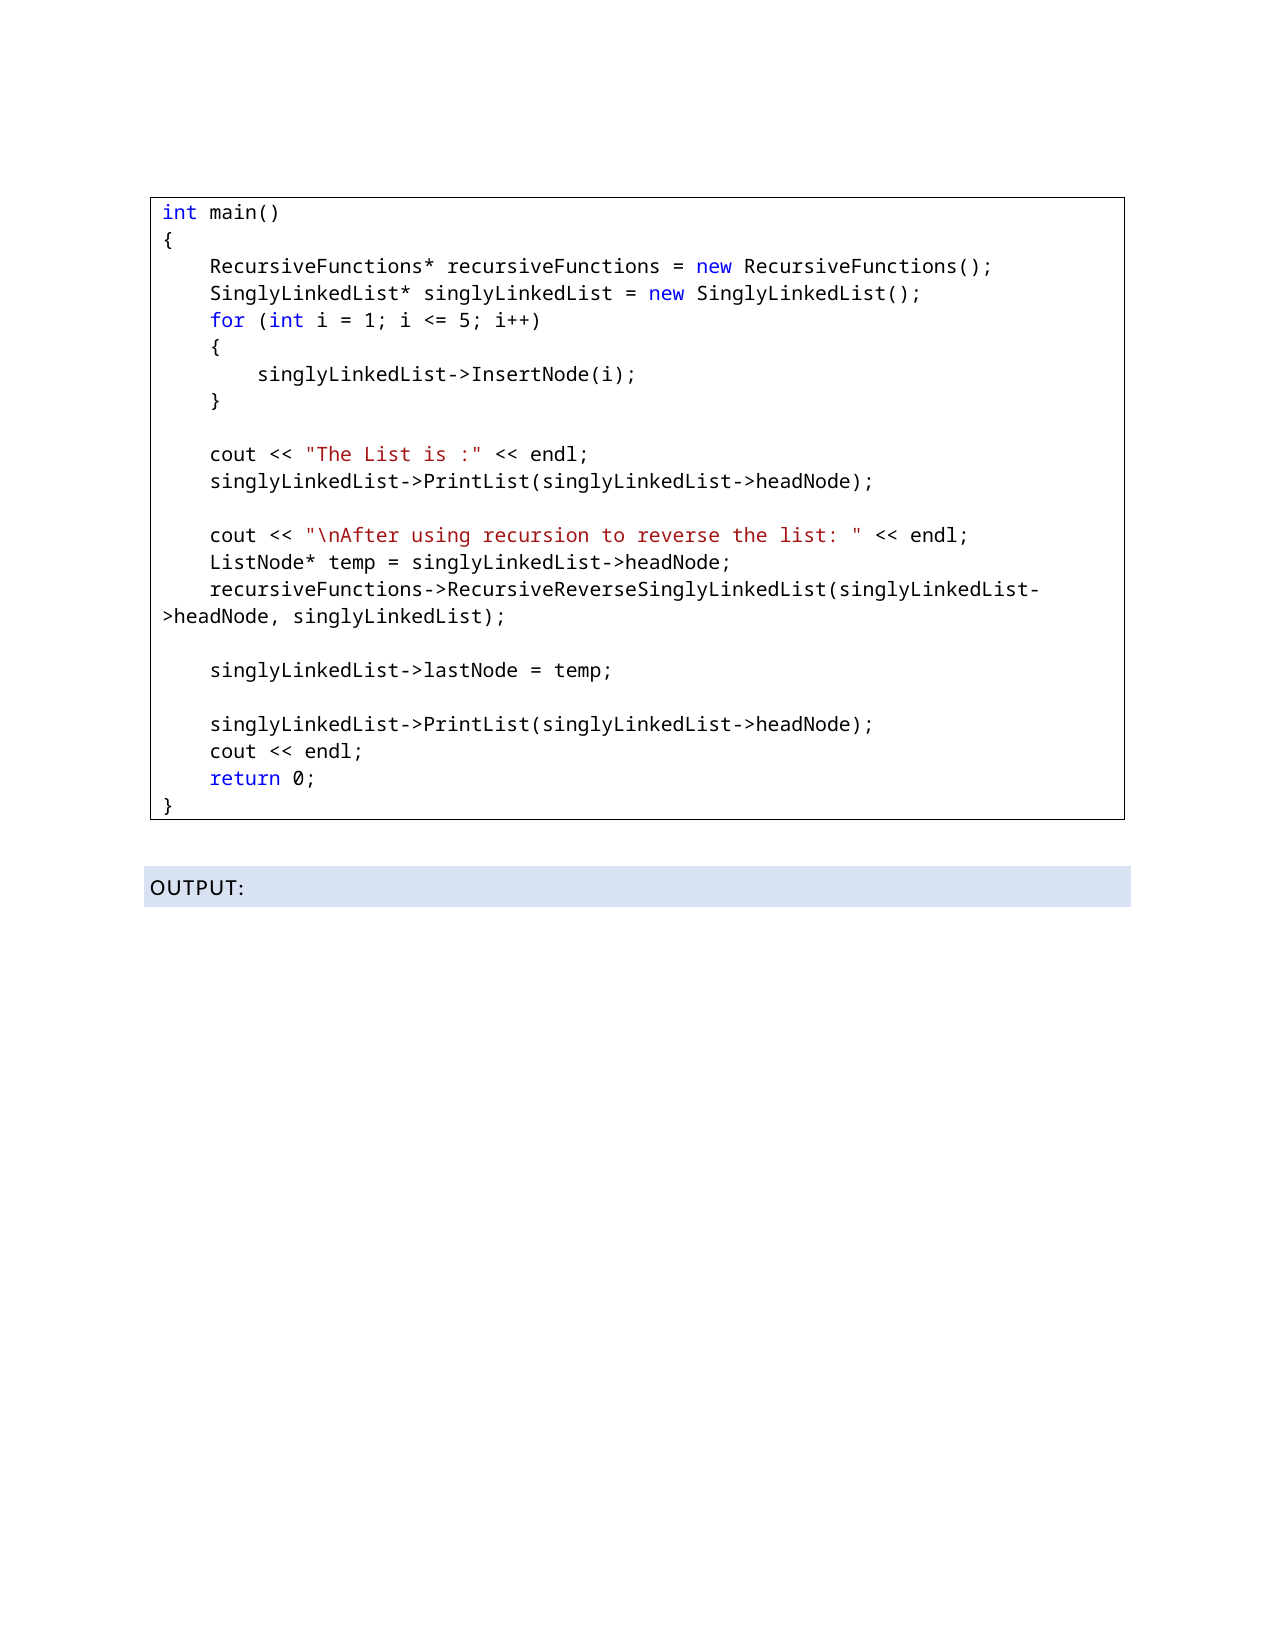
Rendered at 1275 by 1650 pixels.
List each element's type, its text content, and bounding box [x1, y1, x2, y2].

subtitle output: [150, 873, 1125, 901]
table_header int main() { RecursiveFunctions* recursiveFunctions = new RecursiveFunctions(); SinglyLinkedList* singlyLinkedList = new SinglyLinkedList(); for (int i = 1; i <= 5; i++) { singlyLinkedList->InsertNode(i); } cout << "The List is :" << endl; singlyLinkedList->PrintList(singlyLinkedList->headNode); cout << "\nAfter using recursion to reverse the list: " << endl; ListNode* temp = singlyLinkedList->headNode; recursiveFunctions->RecursiveReverseSinglyLinkedList(singlyLinkedList->headNode, singlyLinkedList); singlyLinkedList->lastNode = temp; singlyLinkedList->PrintList(singlyLinkedList->headNode); cout << endl; return 0; } [151, 198, 1124, 818]
